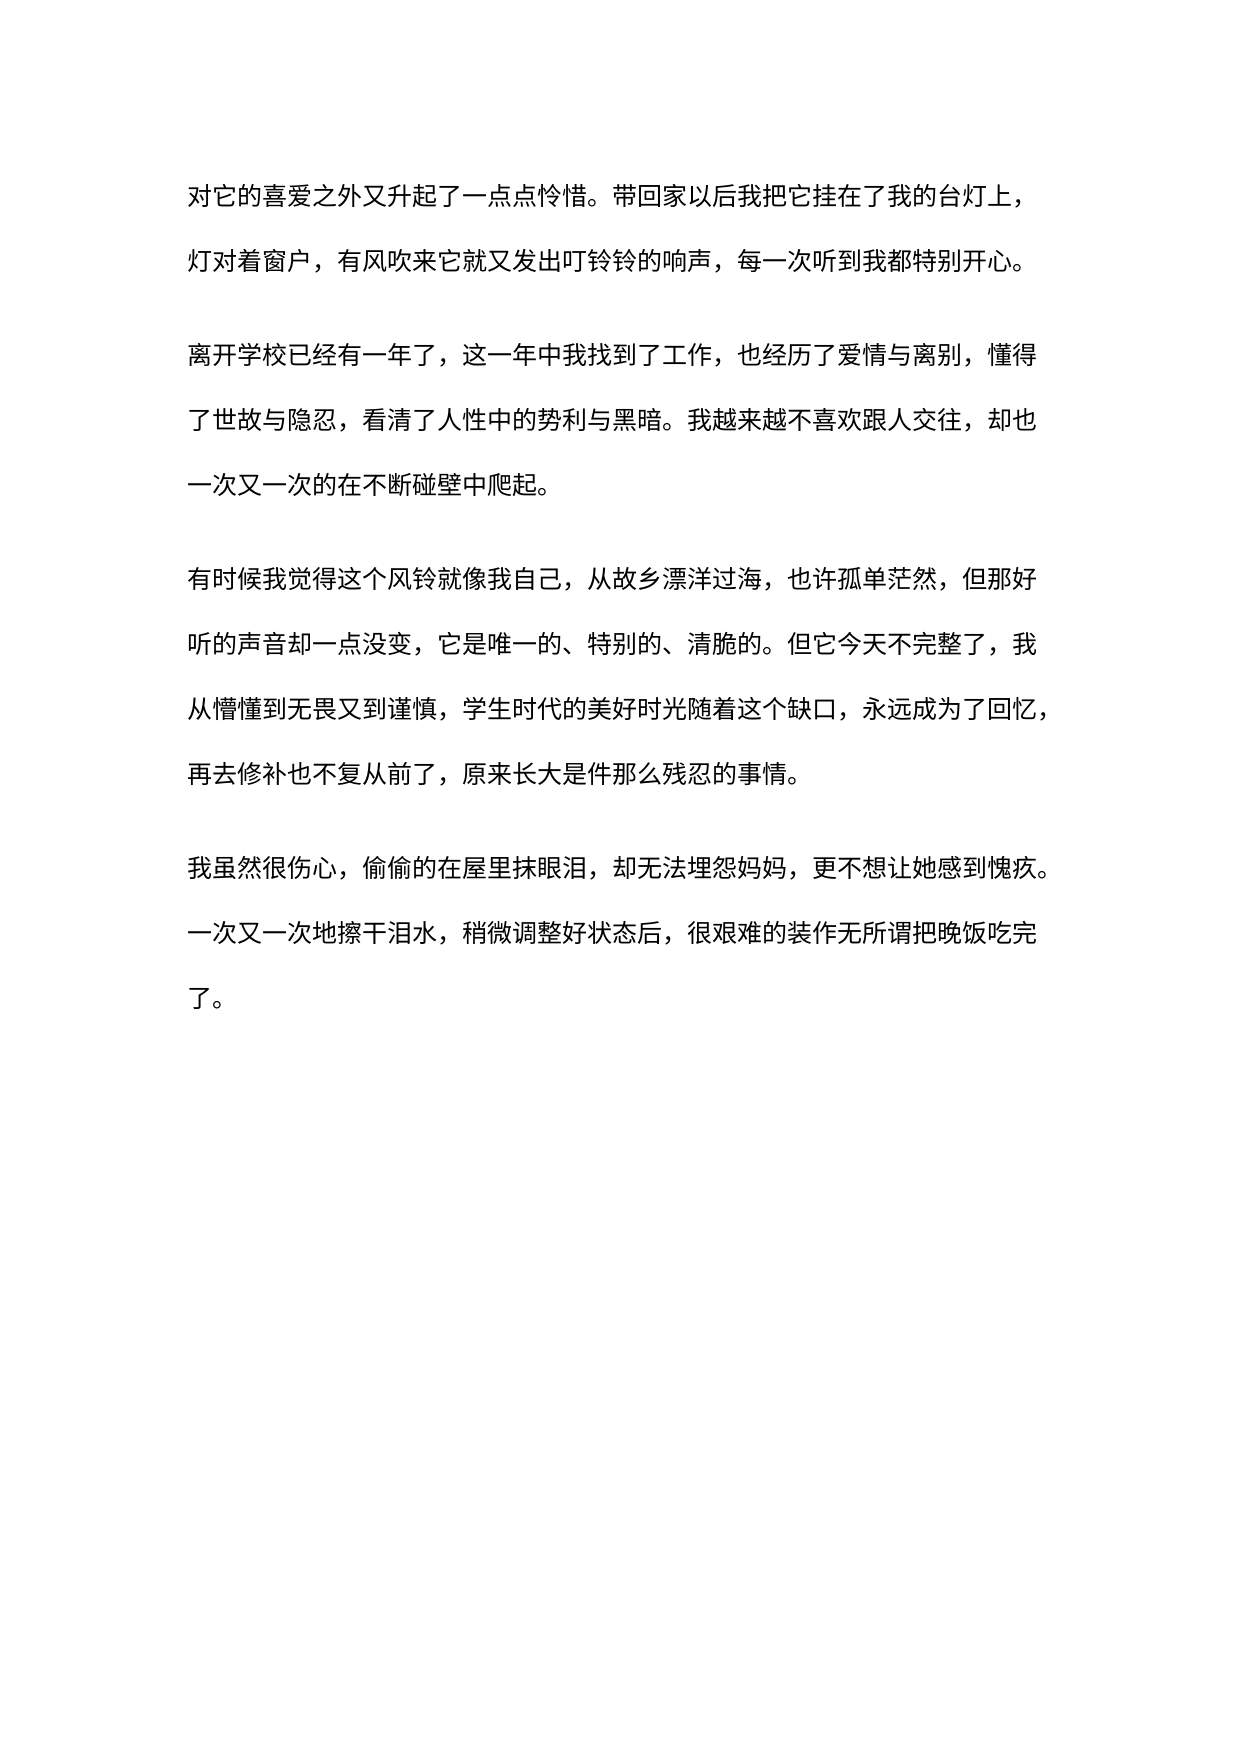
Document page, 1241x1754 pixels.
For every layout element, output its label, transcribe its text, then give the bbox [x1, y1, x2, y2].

text 有时候我觉得这个风铃就像我自己，从故乡漂洋过海，也许孤单茫然，但那好听的声音却一点没变，它是唯一的、特别的、清脆的。但它今天不完整了，我从懵懂到无畏又到谨慎，学生时代的美好时光随着这个缺口，永远成为了回忆，再去修补也不复从前了，原来长大是件那么残忍的事情。 [187, 545, 1053, 805]
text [187, 162, 1053, 292]
text 离开学校已经有一年了，这一年中我找到了工作，也经历了爱情与离别，懂得了世故与隐忍，看清了人性中的势利与黑暗。我越来越不喜欢跟人交往，却也一次又一次的在不断碰壁中爬起。 [187, 321, 1053, 516]
text 我虽然很伤心，偷偷的在屋里抹眼泪，却无法埋怨妈妈，更不想让她感到愧疚。一次又一次地擦干泪水，稍微调整好状态后，很艰难的装作无所谓把晚饭吃完了。 [187, 834, 1053, 1029]
